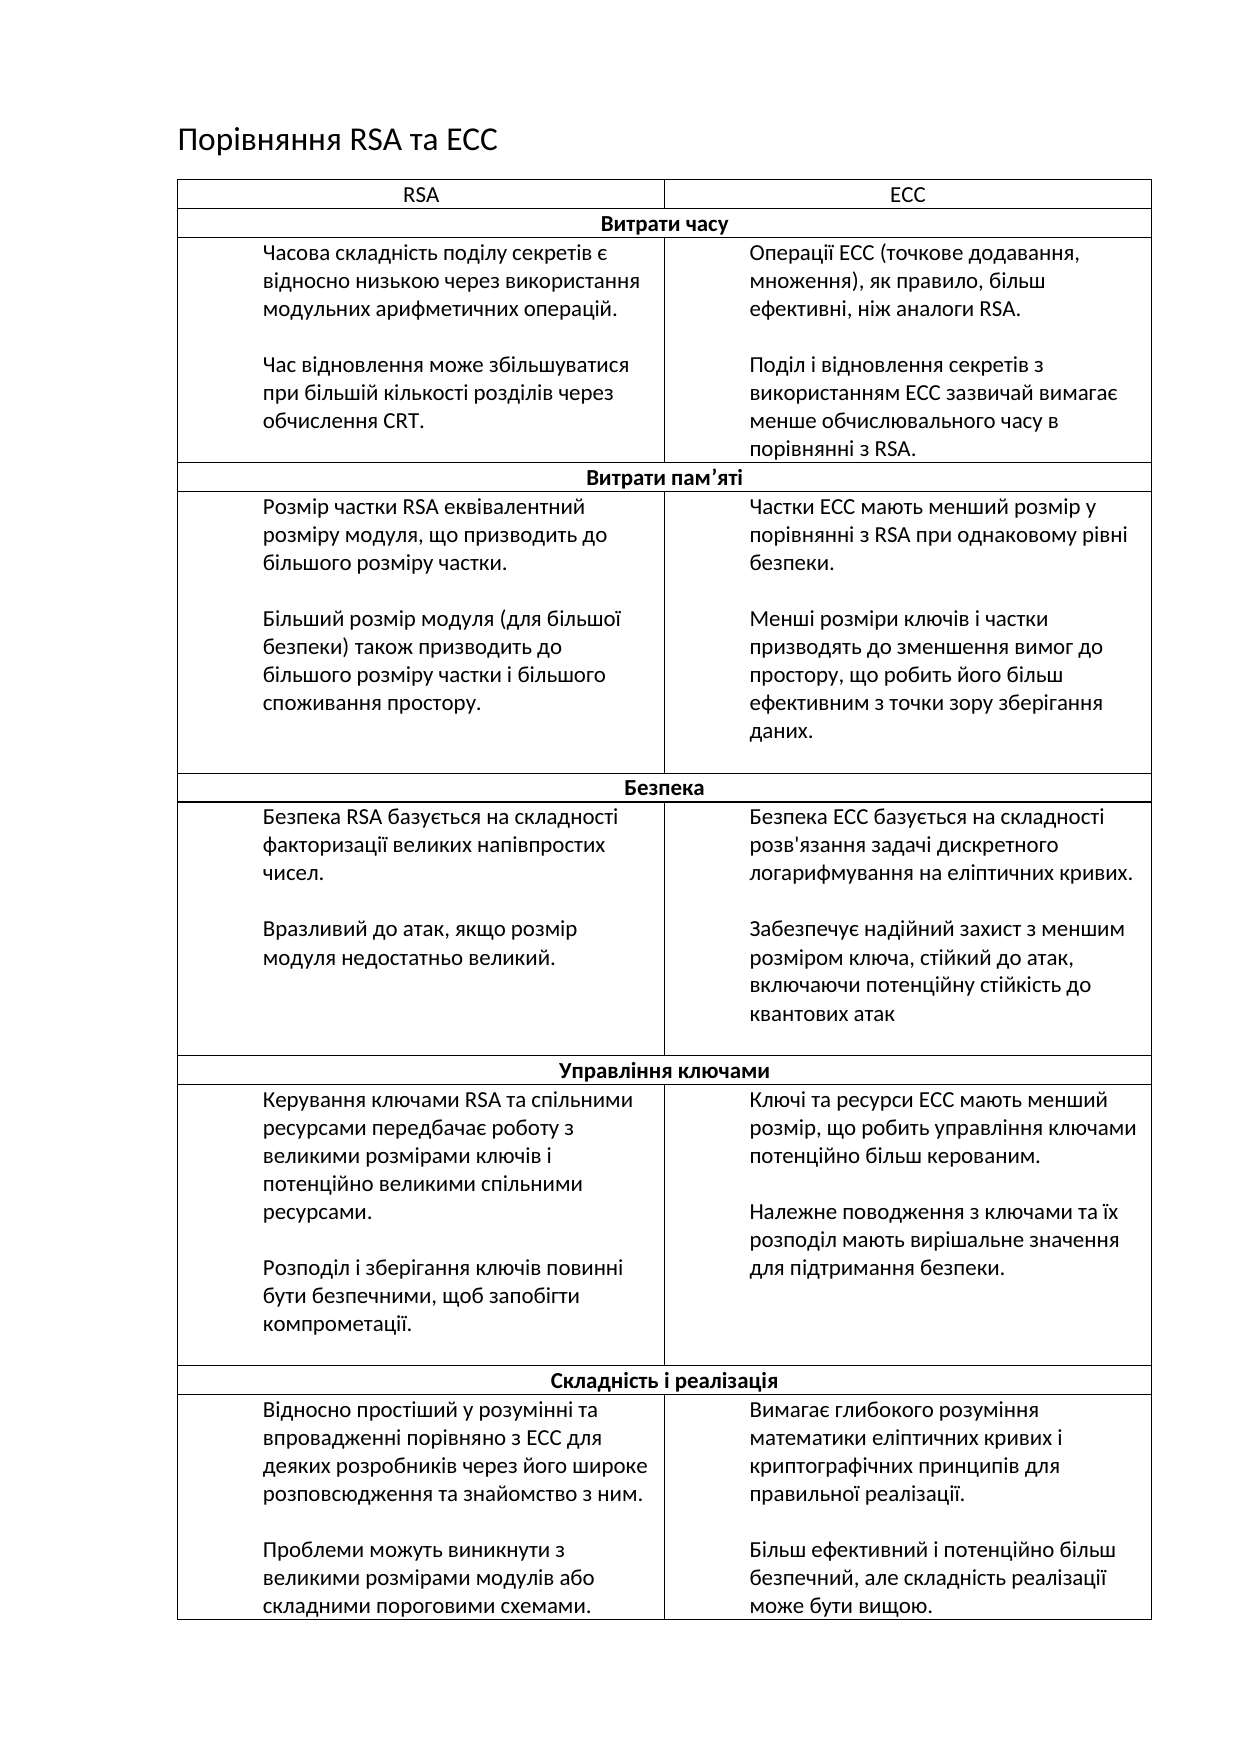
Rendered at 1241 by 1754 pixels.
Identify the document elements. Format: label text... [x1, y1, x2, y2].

table_header RSA [178, 180, 664, 208]
table_cell Складність і реалізація [178, 1366, 1151, 1394]
text Порівняння RSA та ECC [177, 118, 1152, 159]
table_cell Безпека RSA базується на складності факторизації великих напівпростих чисел. Вразливий до атак, якщо розмір модуля недостатньо великий. [178, 803, 664, 1055]
table_header ECC [665, 180, 1151, 208]
table_cell Вимагає глибокого розуміння математики еліптичних кривих і криптографічних принципів для правильної реалізації. Більш ефективний і потенційно більш безпечний, але складність реалізації може бути вищою. [665, 1395, 1151, 1619]
table_cell Керування ключами RSA та спільними ресурсами передбачає роботу з великими розмірами ключів і потенційно великими спільними ресурсами. Розподіл і зберігання ключів повинні бути безпечними, щоб запобігти компрометації. [178, 1085, 664, 1365]
table_cell Операції ECC (точкове додавання, множення), як правило, більш ефективні, ніж аналоги RSA. Поділ і відновлення секретів з використанням ECC зазвичай вимагає менше обчислювального часу в порівнянні з RSA. [665, 238, 1151, 462]
table_cell Витрати пам’яті [178, 463, 1151, 491]
table_cell Розмір частки RSA еквівалентний розміру модуля, що призводить до більшого розміру частки. Більший розмір модуля (для більшої безпеки) також призводить до більшого розміру частки і більшого споживання простору. [178, 492, 664, 772]
table_cell Витрати часу [178, 209, 1151, 237]
table_cell Ключі та ресурси ECC мають менший розмір, що робить управління ключами потенційно більш керованим. Належне поводження з ключами та їх розподіл мають вирішальне значення для підтримання безпеки. [665, 1085, 1151, 1365]
table_cell Управління ключами [178, 1056, 1151, 1084]
table_cell Безпека ECC базується на складності розв'язання задачі дискретного логарифмування на еліптичних кривих. Забезпечує надійний захист з меншим розміром ключа, стійкий до атак, включаючи потенційну стійкість до квантових атак [665, 803, 1151, 1055]
table_cell Відносно простіший у розумінні та впровадженні порівняно з ECC для деяких розробників через його широке розповсюдження та знайомство з ним. Проблеми можуть виникнути з великими розмірами модулів або складними пороговими схемами. [178, 1395, 664, 1619]
table_cell Часова складність поділу секретів є відносно низькою через використання модульних арифметичних операцій. Час відновлення може збільшуватися при більшій кількості розділів через обчислення CRT. [178, 238, 664, 462]
table_cell Частки ECC мають менший розмір у порівнянні з RSA при однаковому рівні безпеки. Менші розміри ключів і частки призводять до зменшення вимог до простору, що робить його більш ефективним з точки зору зберігання даних. [665, 492, 1151, 772]
table_cell Безпека [178, 774, 1151, 801]
